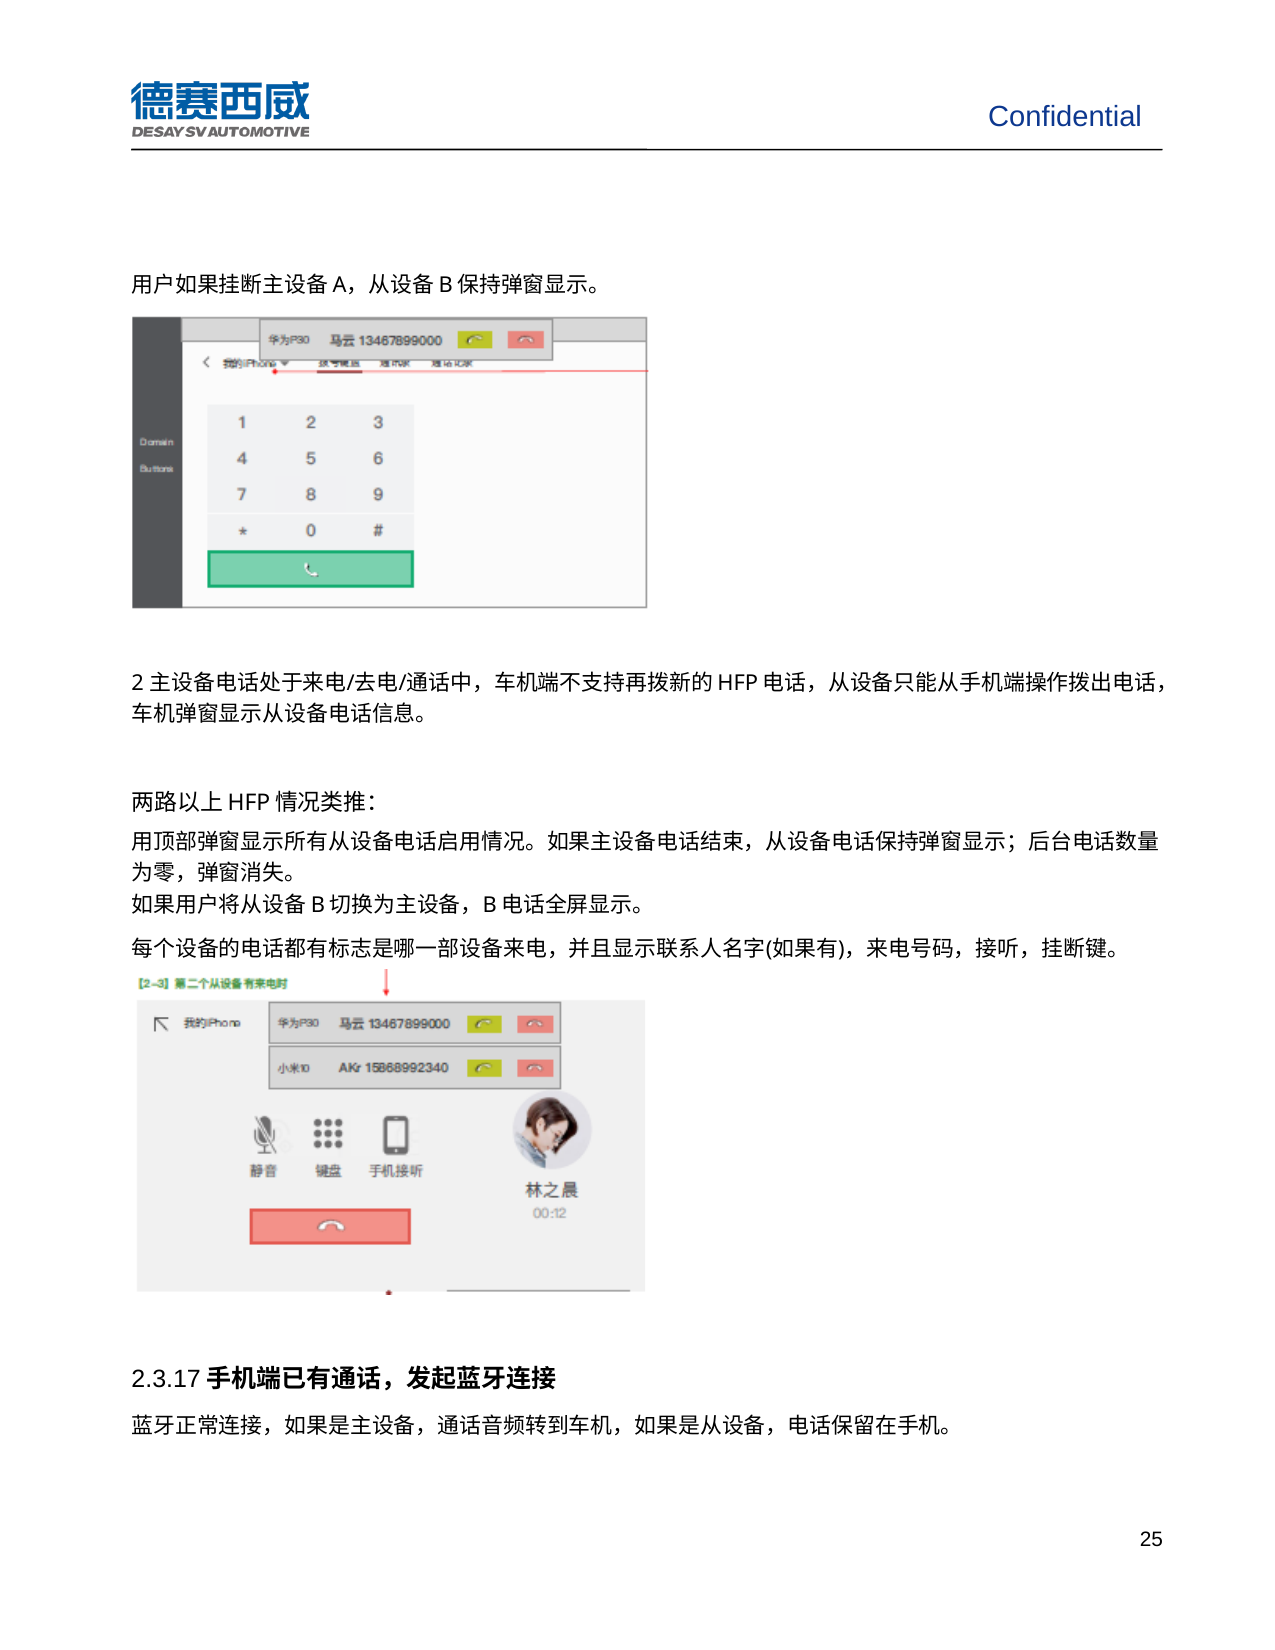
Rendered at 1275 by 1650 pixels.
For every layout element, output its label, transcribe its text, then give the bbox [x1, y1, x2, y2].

text 2 主设备电话处于来电/去电/通话中，车机端不支持再拨新的HFP电话，从设备只能从手机端操作拨出电话，车机弹窗显示从设备电话信息。 [131, 664, 1162, 728]
text 两路以上HFP情况类推： [131, 784, 1162, 817]
text 如果用户将从设备B切换为主设备，B电话全屏显示。 [131, 887, 1162, 919]
text 用顶部弹窗显示所有从设备电话启用情况。如果主设备电话结束，从设备电话保持弹窗显示；后台电话数量为零，弹窗消失。 [131, 824, 1162, 887]
picture [131, 311, 649, 610]
subtitle 手机端已有通话，发起蓝牙连接 [131, 1359, 1162, 1395]
text 每个设备的电话都有标志是哪一部设备来电，并且显示联系人名字(如果有)，来电号码，接听，挂断键。 [131, 931, 1162, 963]
text 蓝牙正常连接，如果是主设备，通话音频转到车机，如果是从设备，电话保留在手机。 [131, 1408, 1162, 1439]
text 用户如果挂断主设备A，从设备B保持弹窗显示。 [131, 267, 1162, 299]
picture [131, 969, 646, 1295]
picture [131, 81, 310, 137]
